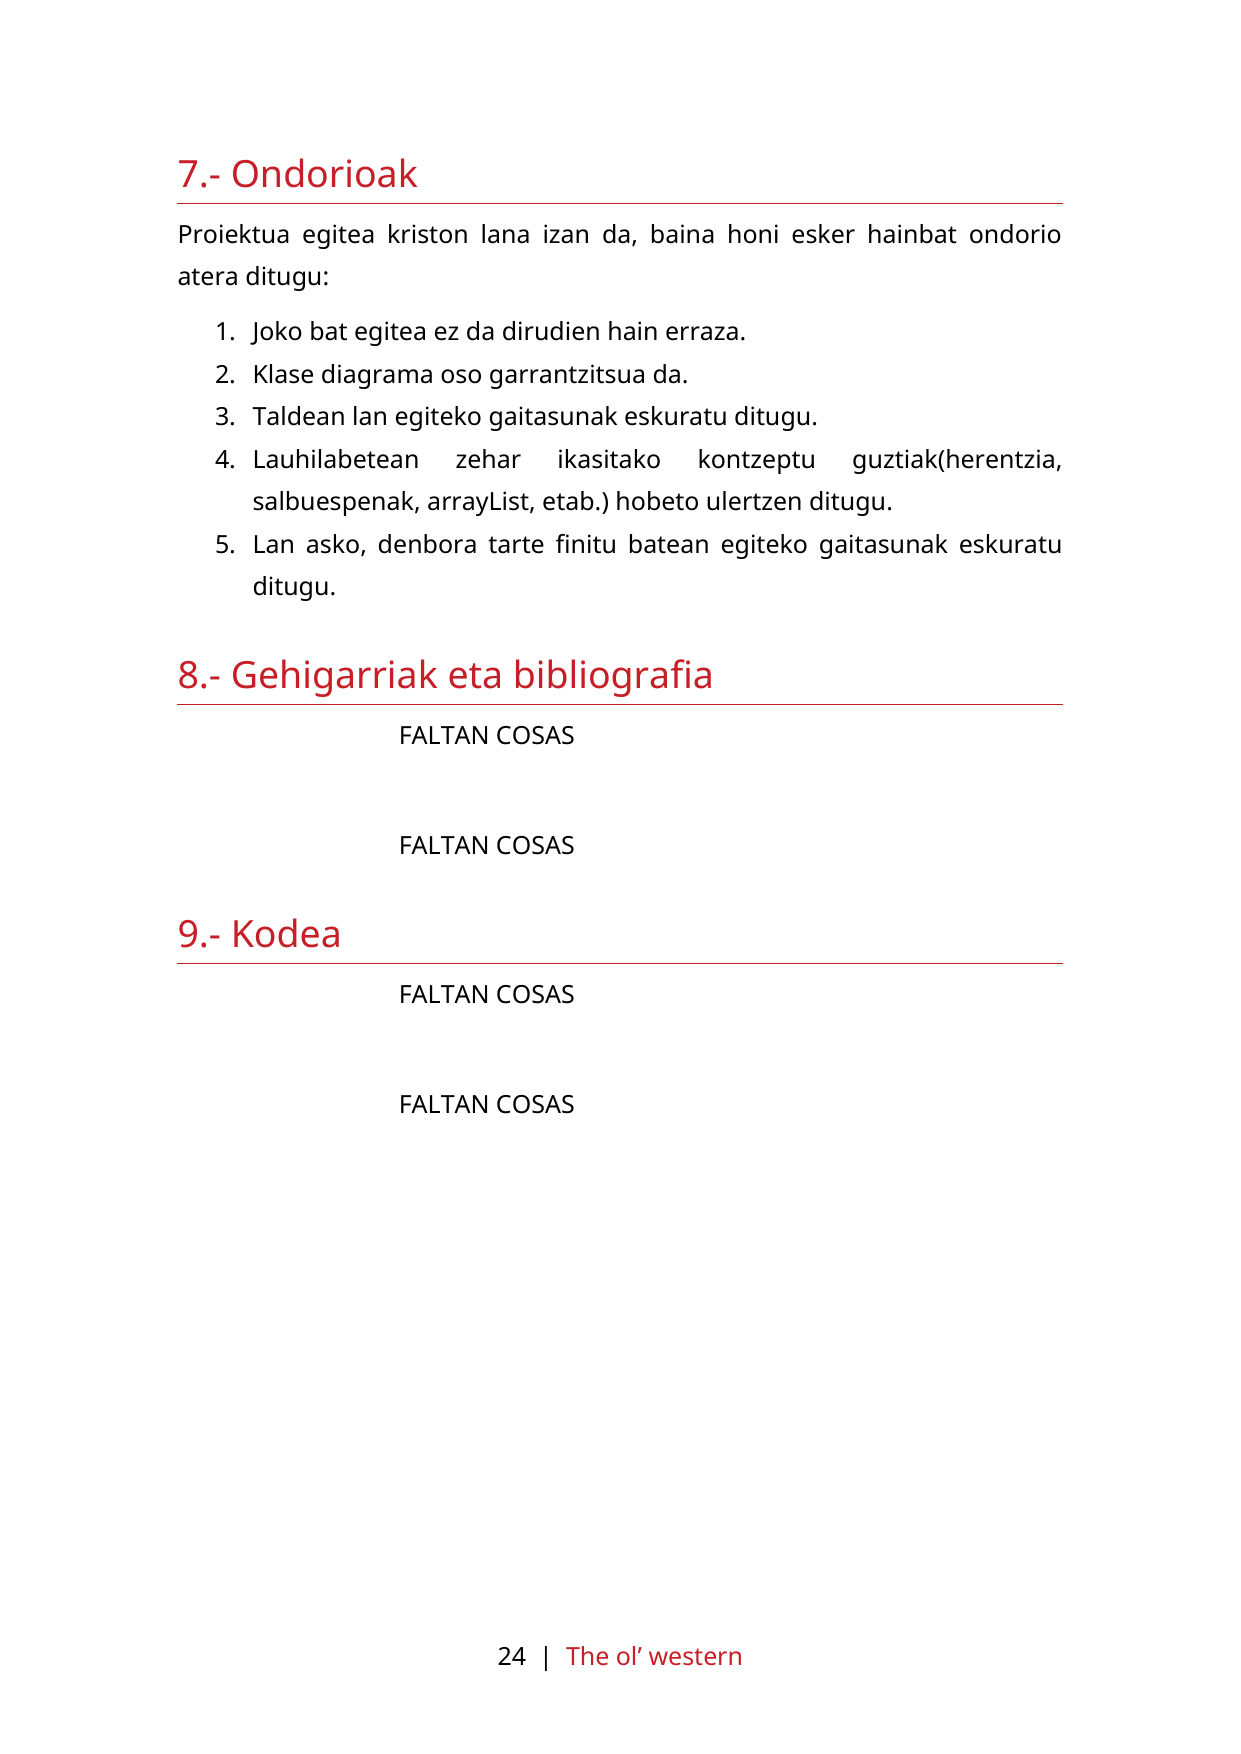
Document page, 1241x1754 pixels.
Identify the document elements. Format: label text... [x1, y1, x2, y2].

text FALTAN COSAS [177, 976, 1063, 1010]
text Proiektua egitea kriston lana izan da, baina honi esker hainbat ondorio atera ditugu: [177, 216, 1063, 293]
list Lan asko, denbora tarte finitu batean egiteko gaitasunak eskuratu ditugu. [215, 526, 1063, 603]
list Klase diagrama oso garrantzitsua da. [215, 356, 1063, 390]
subtitle 7.- Ondorioak [177, 148, 1063, 203]
text FALTAN COSAS [177, 718, 1063, 752]
subtitle 8.- Gehigarriak eta bibliografia [177, 649, 1063, 704]
text FALTAN COSAS [177, 828, 1063, 862]
list Joko bat egitea ez da dirudien hain erraza. [215, 314, 1063, 348]
list Taldean lan egiteko gaitasunak eskuratu ditugu. [215, 399, 1063, 433]
list Lauhilabetean zehar ikasitako kontzeptu guztiak(herentzia, salbuespenak, arrayList, etab.) hobeto ulertzen ditugu. [215, 441, 1063, 518]
text FALTAN COSAS [177, 1086, 1063, 1120]
subtitle 9.- Kodea [177, 908, 1063, 963]
